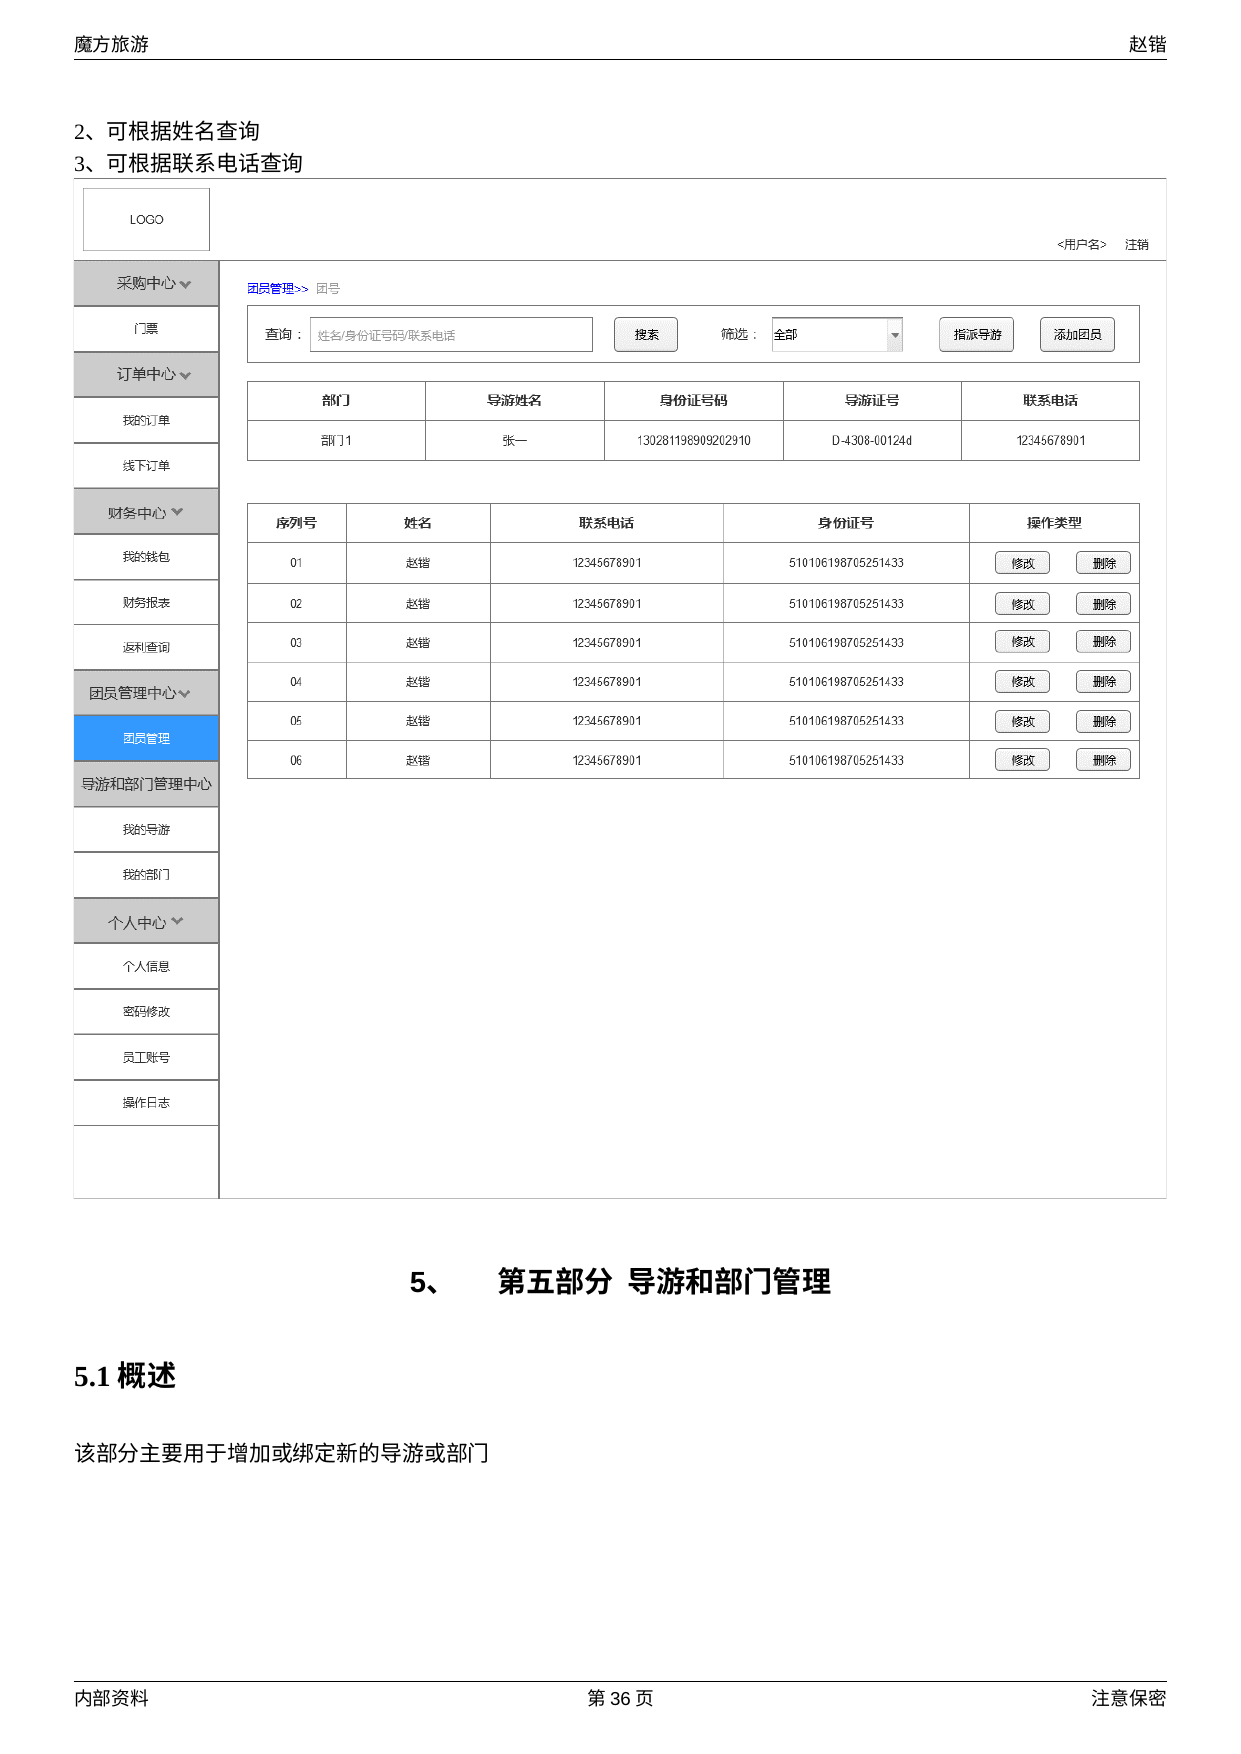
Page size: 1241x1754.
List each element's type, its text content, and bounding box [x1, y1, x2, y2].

text 该部分主要用于增加或绑定新的导游或部门 [74, 1436, 1167, 1468]
subtitle 第五部分 导游和部门管理 [74, 1247, 1167, 1312]
text 3、可根据联系电话查询 [74, 146, 1167, 178]
text 2、可根据姓名查询 [74, 113, 1167, 146]
picture [73, 178, 1167, 1199]
subtitle 5.1 概述 [74, 1342, 1167, 1407]
